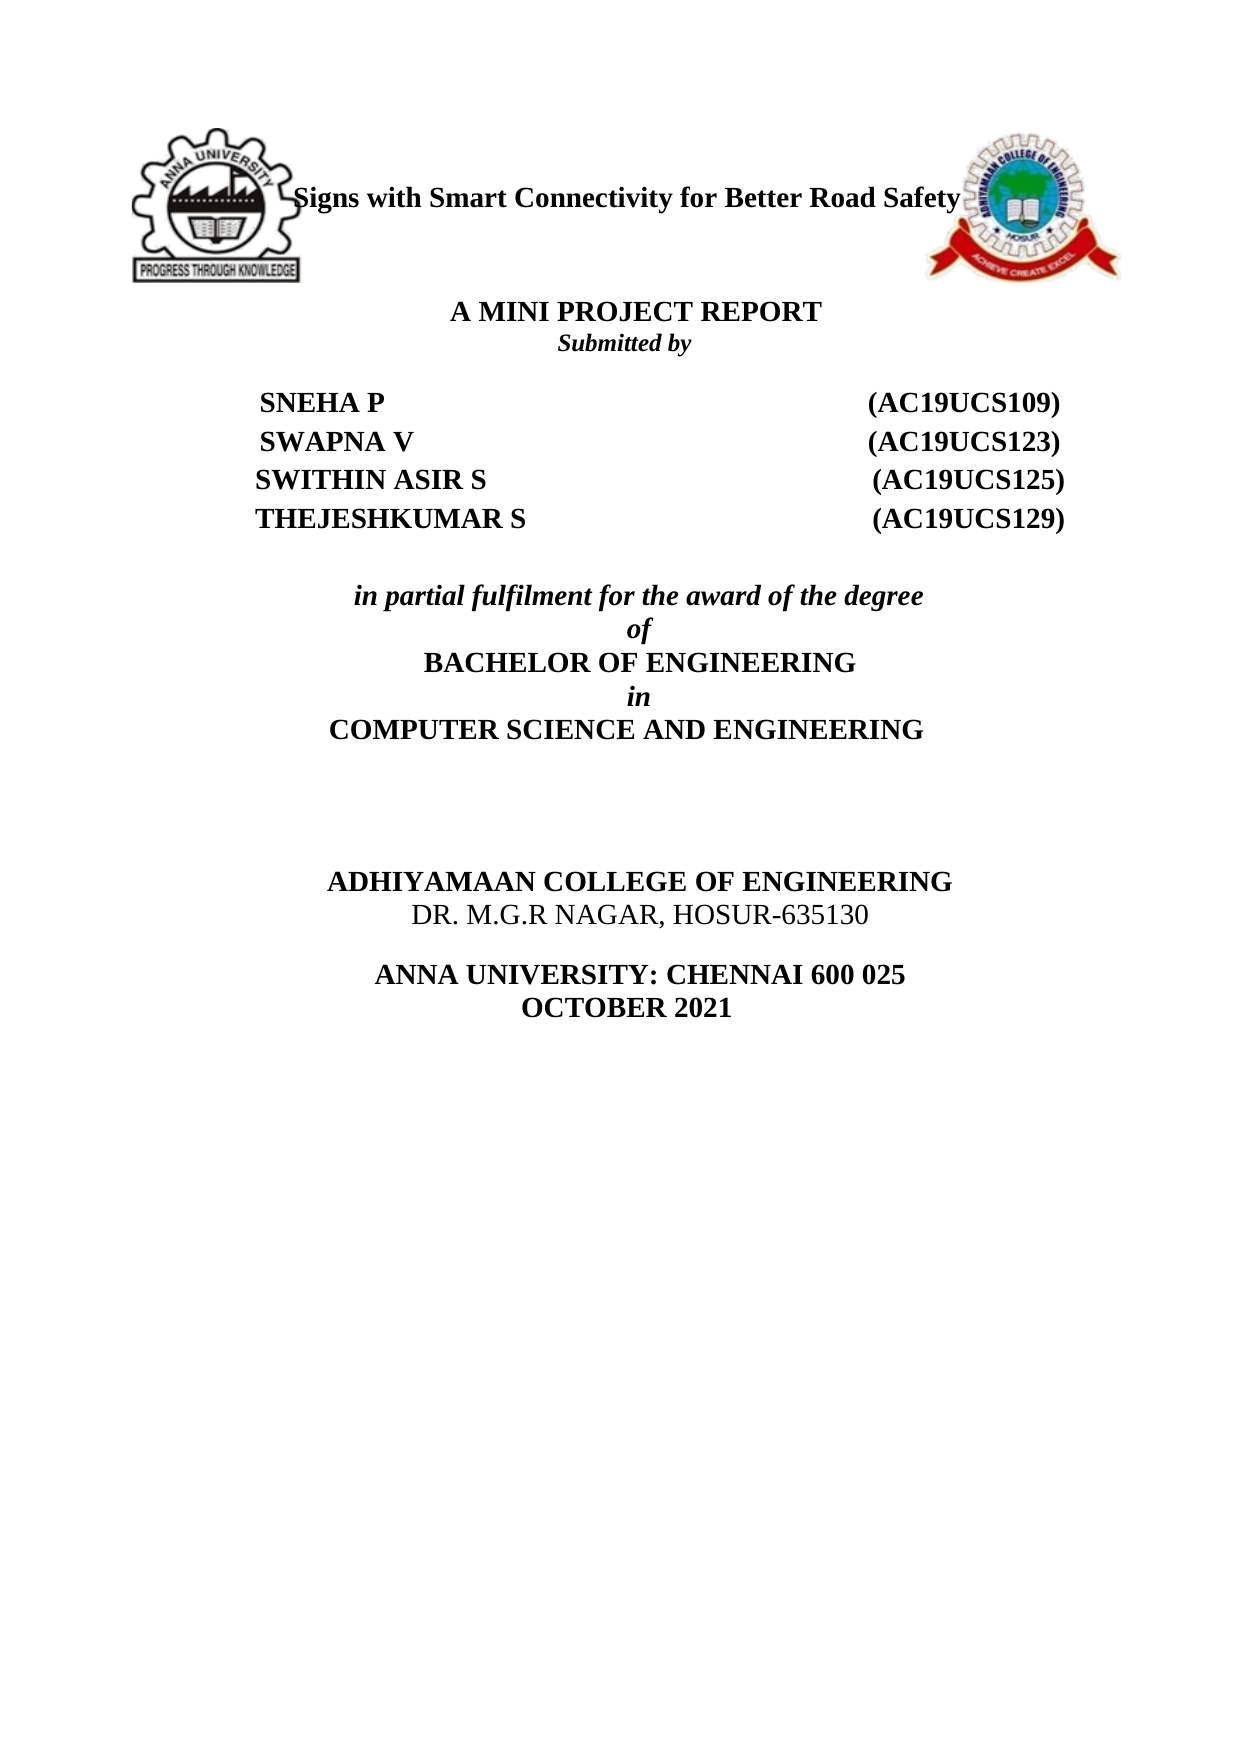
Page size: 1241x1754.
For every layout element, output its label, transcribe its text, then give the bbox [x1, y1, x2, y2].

text in partial fulfilment for the award of the degree [131, 578, 1149, 612]
picture [131, 128, 1122, 283]
text of [131, 612, 1149, 645]
text SNEHA P (AC19UCS109) [198, 385, 1122, 419]
text OCTOBER 2021 [131, 990, 1122, 1024]
text ADHIYAMAAN COLLEGE OF ENGINEERING [131, 864, 1149, 897]
text ANNA UNIVERSITY: CHENNAI 600 025 [131, 957, 1149, 990]
text BACHELOR OF ENGINEERING [131, 645, 1149, 679]
text SWITHIN ASIR S (AC19UCS125) [198, 462, 1122, 496]
text Submitted by [131, 328, 1120, 357]
text THEJESHKUMAR S (AC19UCS129) [198, 501, 1122, 534]
text in [131, 679, 1149, 712]
text A MINI PROJECT REPORT [131, 294, 1141, 328]
text DR. M.G.R NAGAR, HOSUR-635130 [131, 897, 1149, 931]
text SWAPNA V (AC19UCS123) [198, 424, 1122, 457]
text COMPUTER SCIENCE AND ENGINEERING [131, 712, 1122, 746]
